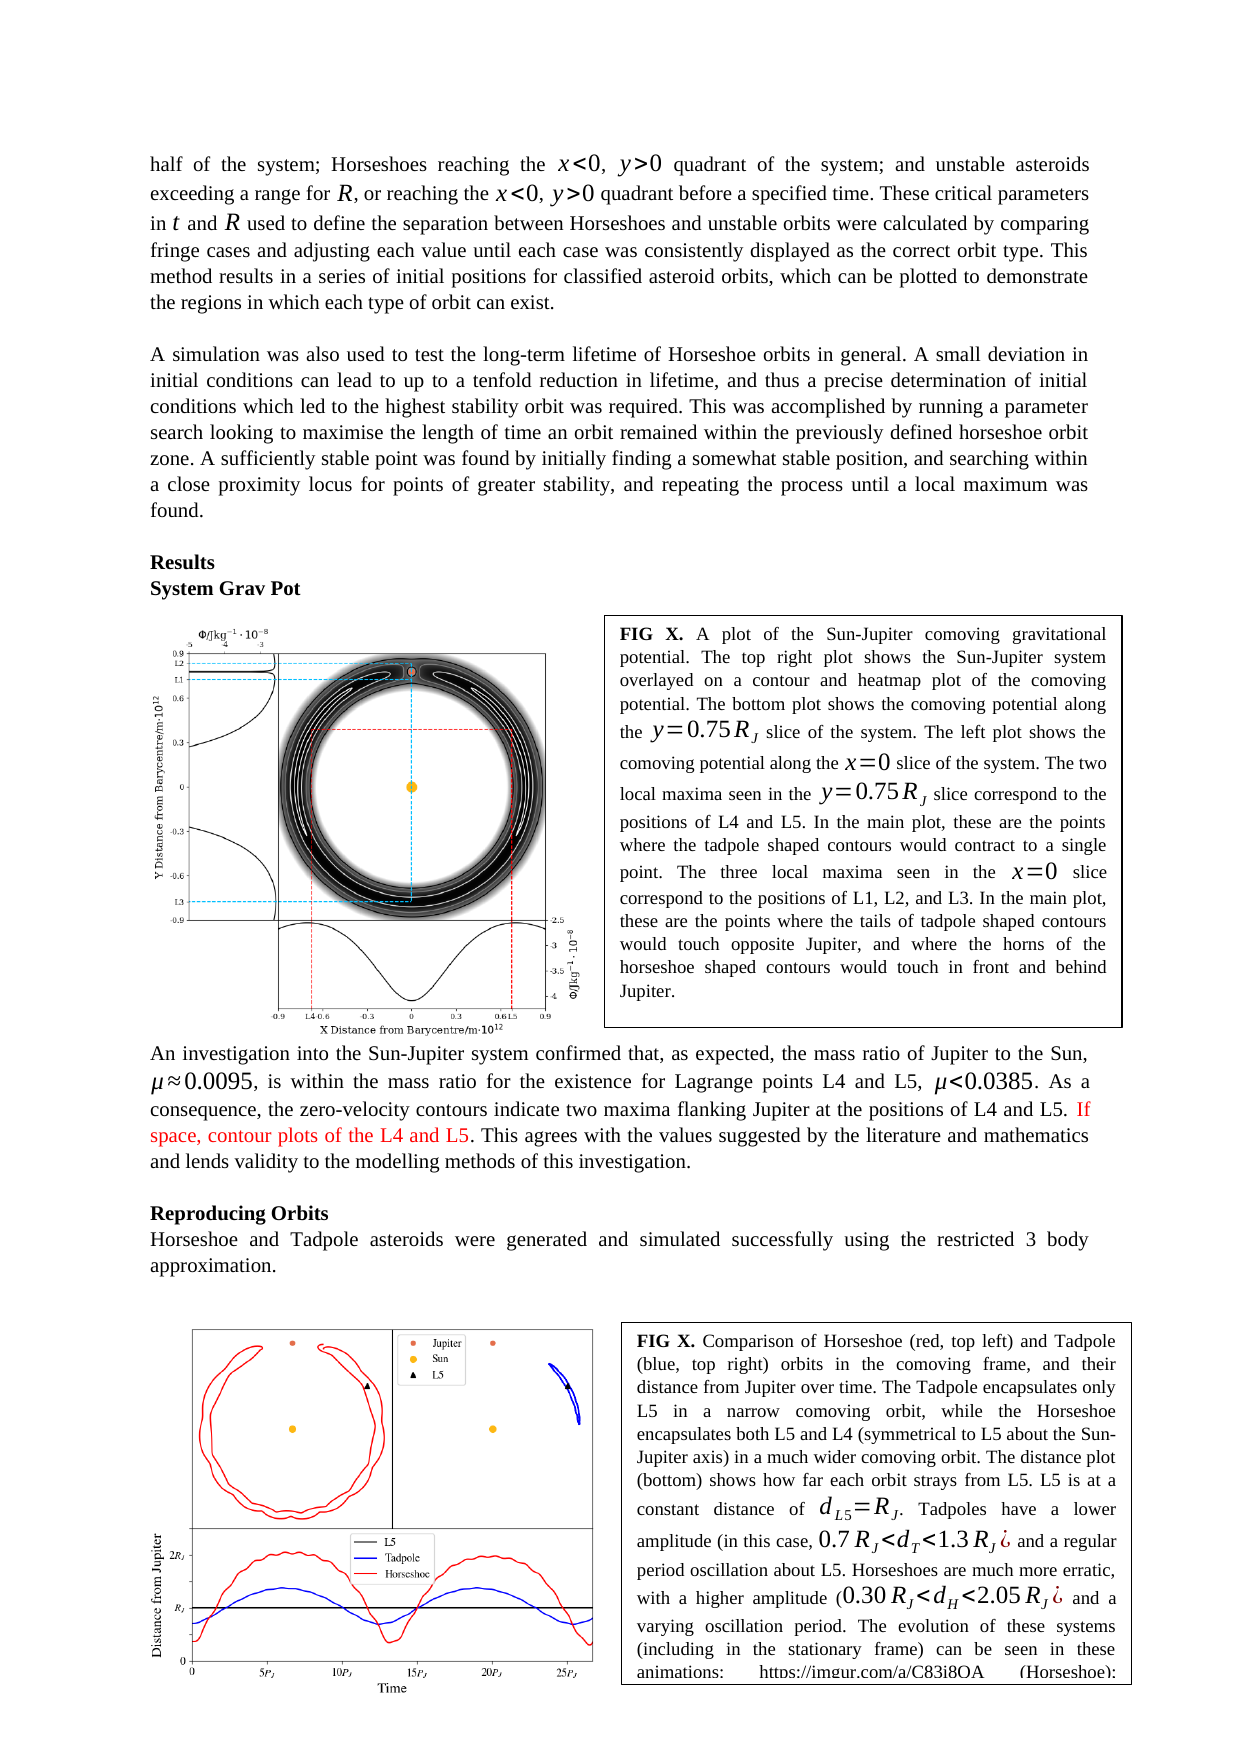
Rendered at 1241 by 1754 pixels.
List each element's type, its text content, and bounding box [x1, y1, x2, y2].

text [150, 150, 1090, 314]
text An investigation into the Sun-Jupiter system confirmed that, as expected, the mass ratio of Jupiter to the Sun, , is within the mass ratio for the existence for Lagrange points L4 and L5, . As a consequence, the zero-velocity contours indicate two maxima flanking Jupiter at the positions of L4 and L5. If space, contour plots of the L4 and L5. This agrees with the values suggested by the literature and mathematics and lends validity to the modelling methods of this investigation. [150, 1041, 1090, 1173]
text Results [150, 550, 1090, 574]
text System Grav Pot [150, 576, 1090, 600]
text Horseshoe and Tadpole asteroids were generated and simulated successfully using the restricted 3 body approximation. [150, 1227, 1090, 1277]
text A simulation was also used to test the long-term lifetime of Horseshoe orbits in general. A small deviation in initial conditions can lead to up to a tenfold reduction in lifetime, and thus a precise determination of initial conditions which led to the highest stability orbit was required. This was accomplished by running a parameter search looking to maximise the length of time an orbit remained within the previously defined horseshoe orbit zone. A sufficiently stable point was found by initially finding a somewhat stable position, and searching within a close proximity locus for points of greater stability, and repeating the process until a local maximum was found. [150, 342, 1090, 522]
picture [150, 1326, 596, 1695]
picture [150, 627, 583, 1039]
text Reproducing Orbits [150, 1201, 1090, 1225]
